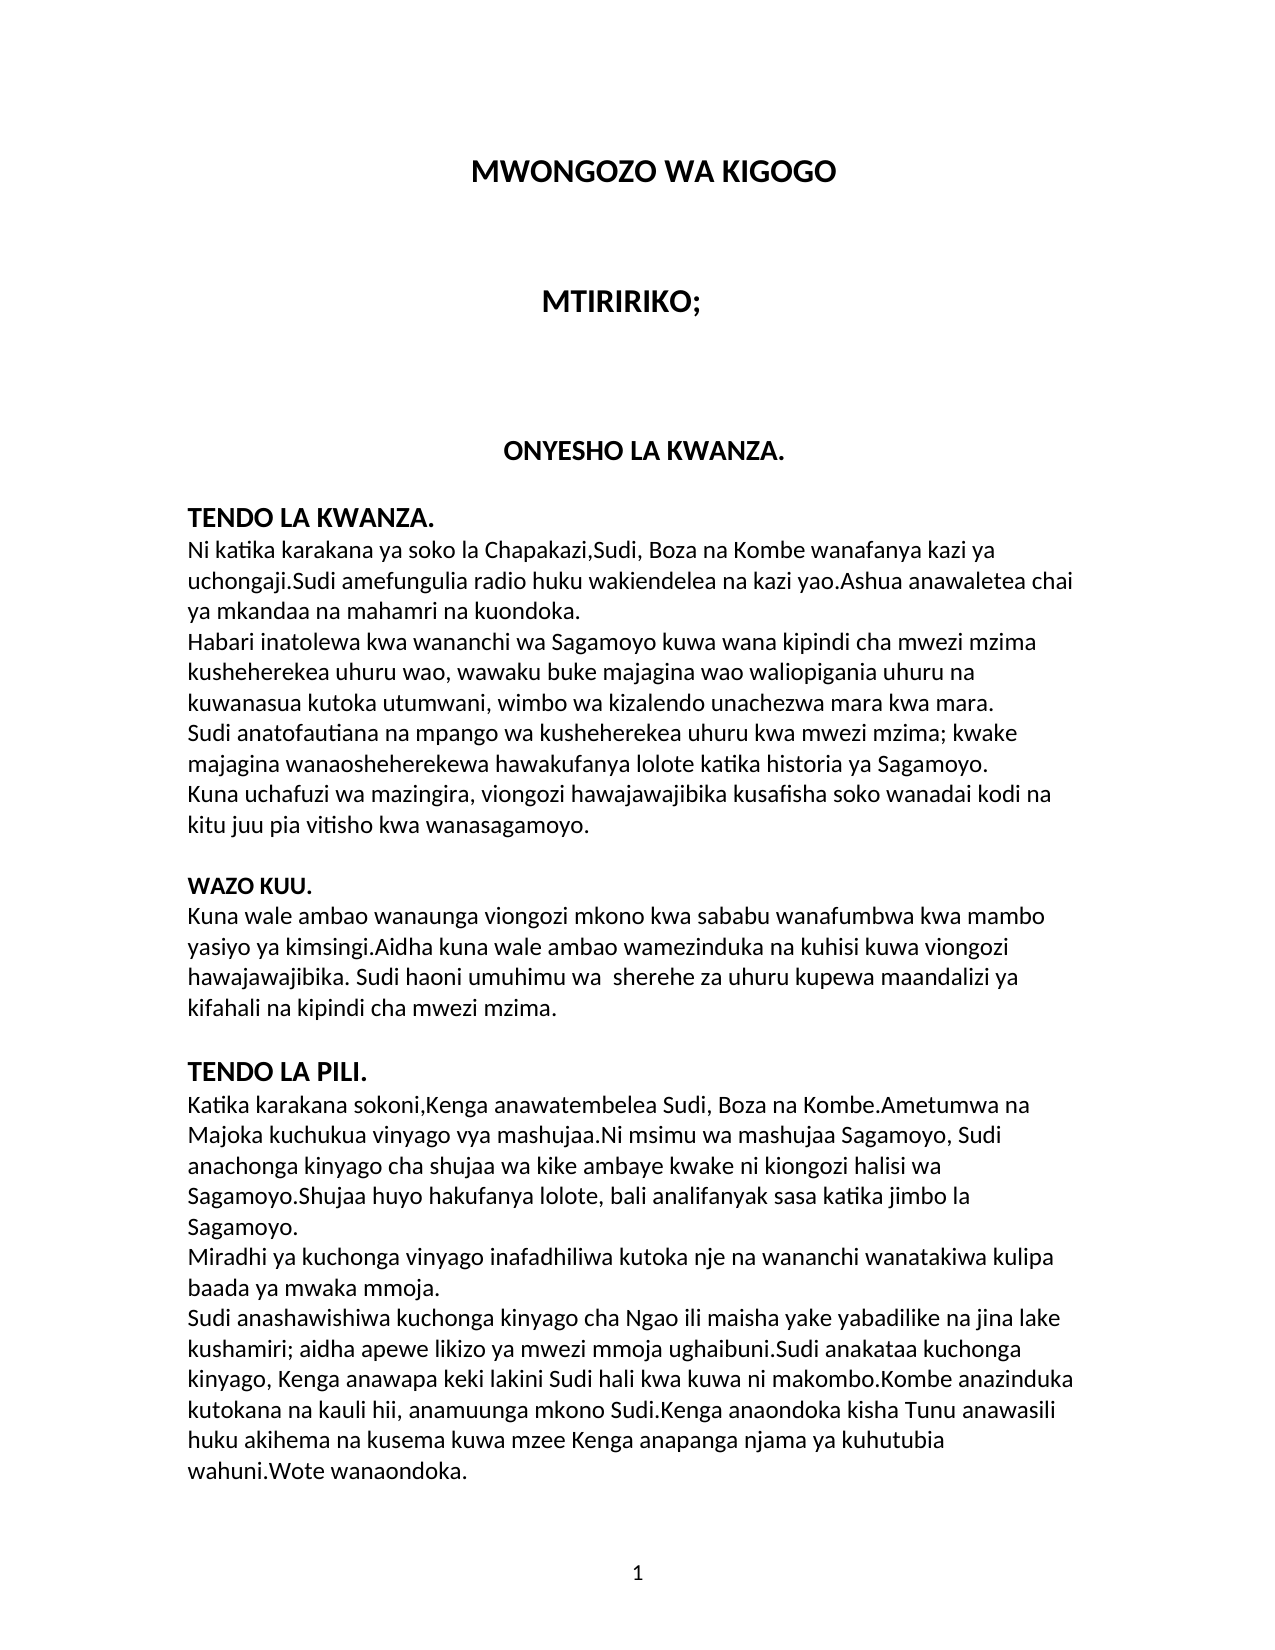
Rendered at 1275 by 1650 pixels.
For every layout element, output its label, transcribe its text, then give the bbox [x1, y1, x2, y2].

text Sudi anashawishiwa kuchonga kinyago cha Ngao ili maisha yake yabadilike na jina lake kushamiri; aidha apewe likizo ya mwezi mmoja ughaibuni.Sudi anakataa kuchonga kinyago, Kenga anawapa keki lakini Sudi hali kwa kuwa ni makombo.Kombe anazinduka kutokana na kauli hii, anamuunga mkono Sudi.Kenga anaondoka kisha Tunu anawasili huku akihema na kusema kuwa mzee Kenga anapanga njama ya kuhutubia wahuni.Wote wanaondoka. [187, 1302, 1087, 1486]
text Ni katika karakana ya soko la Chapakazi,Sudi, Boza na Kombe wanafanya kazi ya uchongaji.Sudi amefungulia radio huku wakiendelea na kazi yao.Ashua anawaletea chai ya mkandaa na mahamri na kuondoka. [187, 534, 1087, 626]
text Kuna uchafuzi wa mazingira, viongozi hawajawajibika kusafisha soko wanadai kodi na kitu juu pia vitisho kwa wanasagamoyo. [187, 778, 1087, 839]
text Katika karakana sokoni,Kenga anawatembelea Sudi, Boza na Kombe.Ametumwa na Majoka kuchukua vinyago vya mashujaa.Ni msimu wa mashujaa Sagamoyo, Sudi anachonga kinyago cha shujaa wa kike ambaye kwake ni kiongozi halisi wa Sagamoyo.Shujaa huyo hakufanya lolote, bali analifanyak sasa katika jimbo la Sagamoyo. [187, 1089, 1087, 1241]
text Miradhi ya kuchonga vinyago inafadhiliwa kutoka nje na wananchi wanatakiwa kulipa baada ya mwaka mmoja. [187, 1241, 1087, 1302]
text TENDO LA PILI. [187, 1053, 1087, 1089]
text Habari inatolewa kwa wananchi wa Sagamoyo kuwa wana kipindi cha mwezi mzima kusheherekea uhuru wao, wawaku buke majagina wao waliopigania uhuru na kuwanasua kutoka utumwani, wimbo wa kizalendo unachezwa mara kwa mara. [187, 626, 1087, 717]
text MWONGOZO WA KIGOGO [187, 150, 1087, 191]
text TENDO LA KWANZA. [187, 499, 1087, 534]
text WAZO KUU. [187, 870, 1087, 901]
text Kuna wale ambao wanaunga viongozi mkono kwa sababu wanafumbwa kwa mambo yasiyo ya kimsingi.Aidha kuna wale ambao wamezinduka na kuhisi kuwa viongozi hawajawajibika. Sudi haoni umuhimu wa sherehe za uhuru kupewa maandalizi ya kifahali na kipindi cha mwezi mzima. [187, 901, 1087, 1023]
text Sudi anatofautiana na mpango wa kusheherekea uhuru kwa mwezi mzima; kwake majagina wanaosheherekewa hawakufanya lolote katika historia ya Sagamoyo. [187, 717, 1087, 778]
text ONYESHO LA KWANZA. [187, 432, 1087, 468]
text MTIRIRIKO; [187, 280, 1087, 321]
